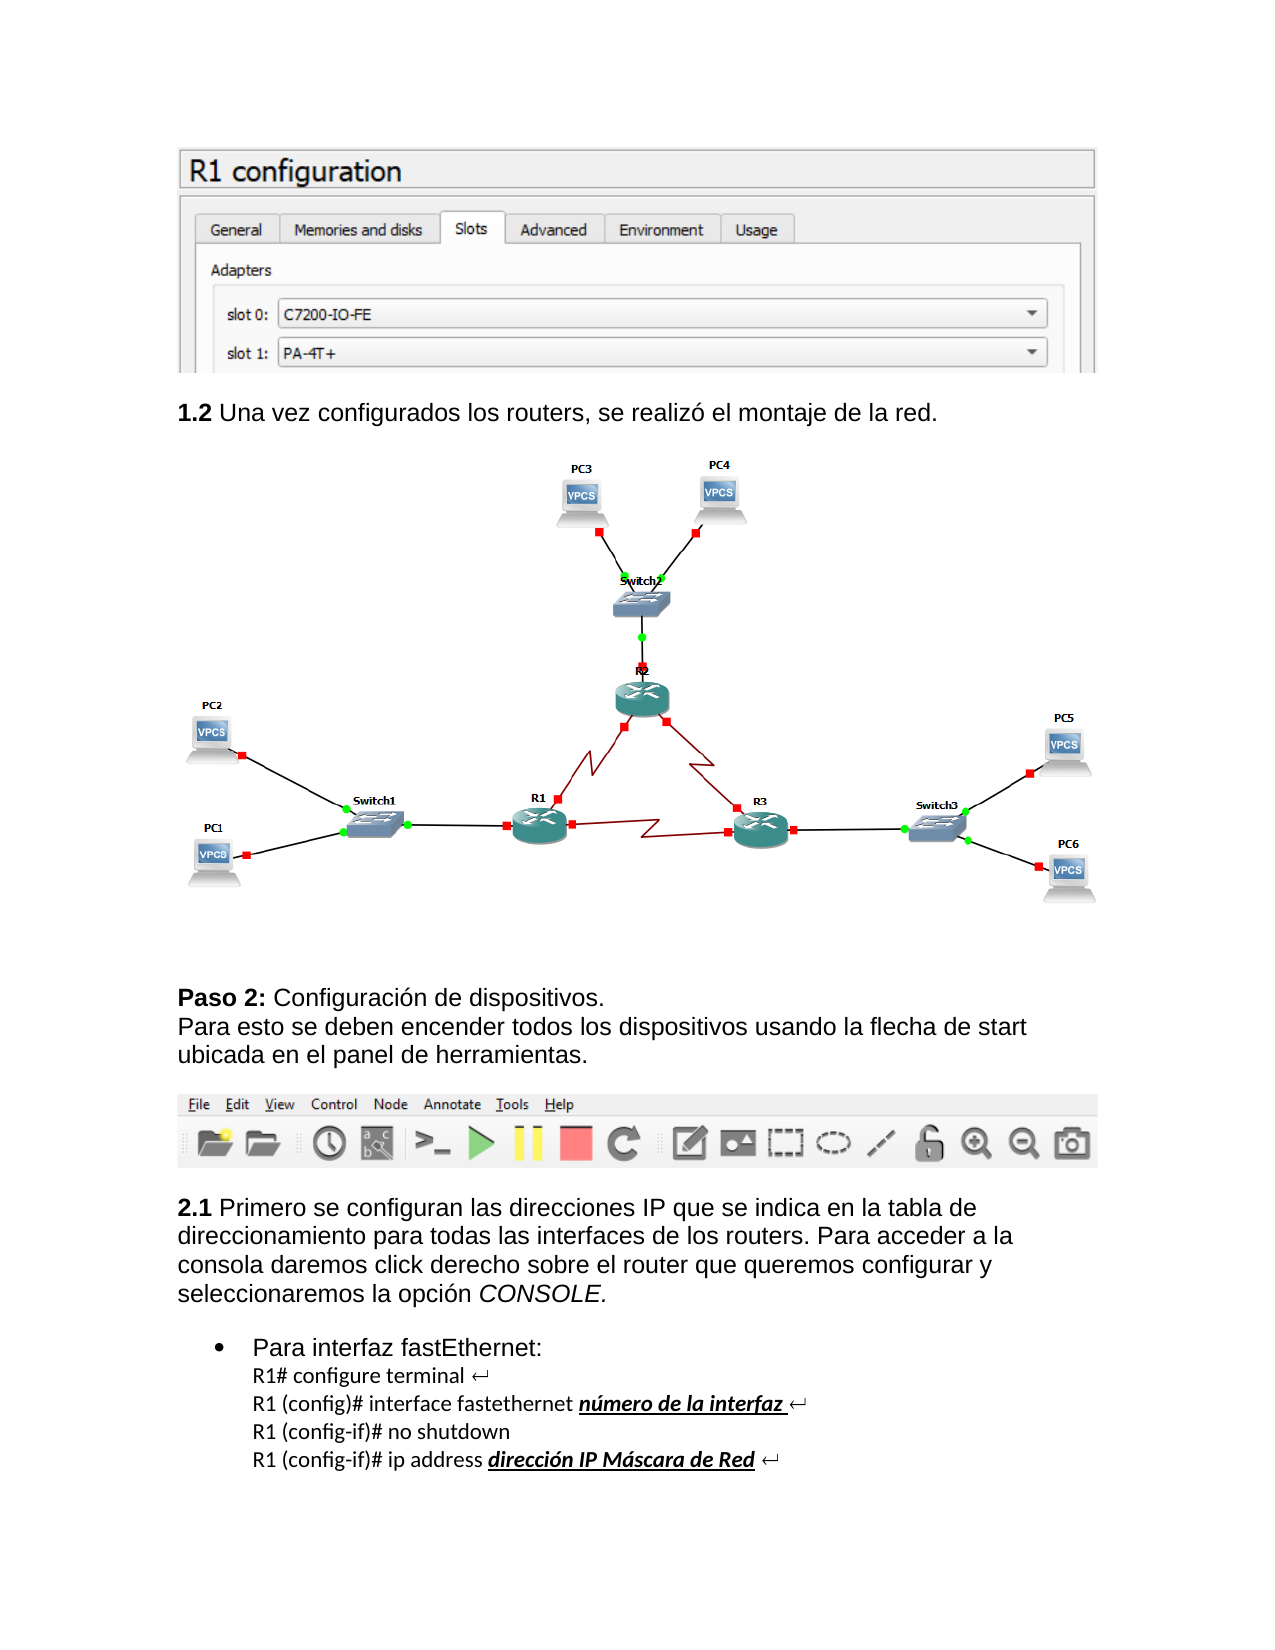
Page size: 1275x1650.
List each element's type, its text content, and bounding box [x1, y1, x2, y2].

text 1.2 Una vez configurados los routers, se realizó el montaje de la red. [177, 398, 1098, 427]
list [215, 1332, 1098, 1473]
text Paso 2: Configuración de dispositivos. Para esto se deben encender todos los dispositivos usando la flecha de start ubicada en el panel de herramientas. [177, 983, 1098, 1069]
text 2.1 Primero se configuran las direcciones IP que se indica en la tabla de direccionamiento para todas las interfaces de los routers. Para acceder a la consola daremos click derecho sobre el router que queremos configurar y seleccionaremos la opción CONSOLE. [177, 1192, 1098, 1307]
picture [177, 451, 1098, 905]
picture [177, 147, 1098, 373]
picture [177, 1094, 1098, 1168]
